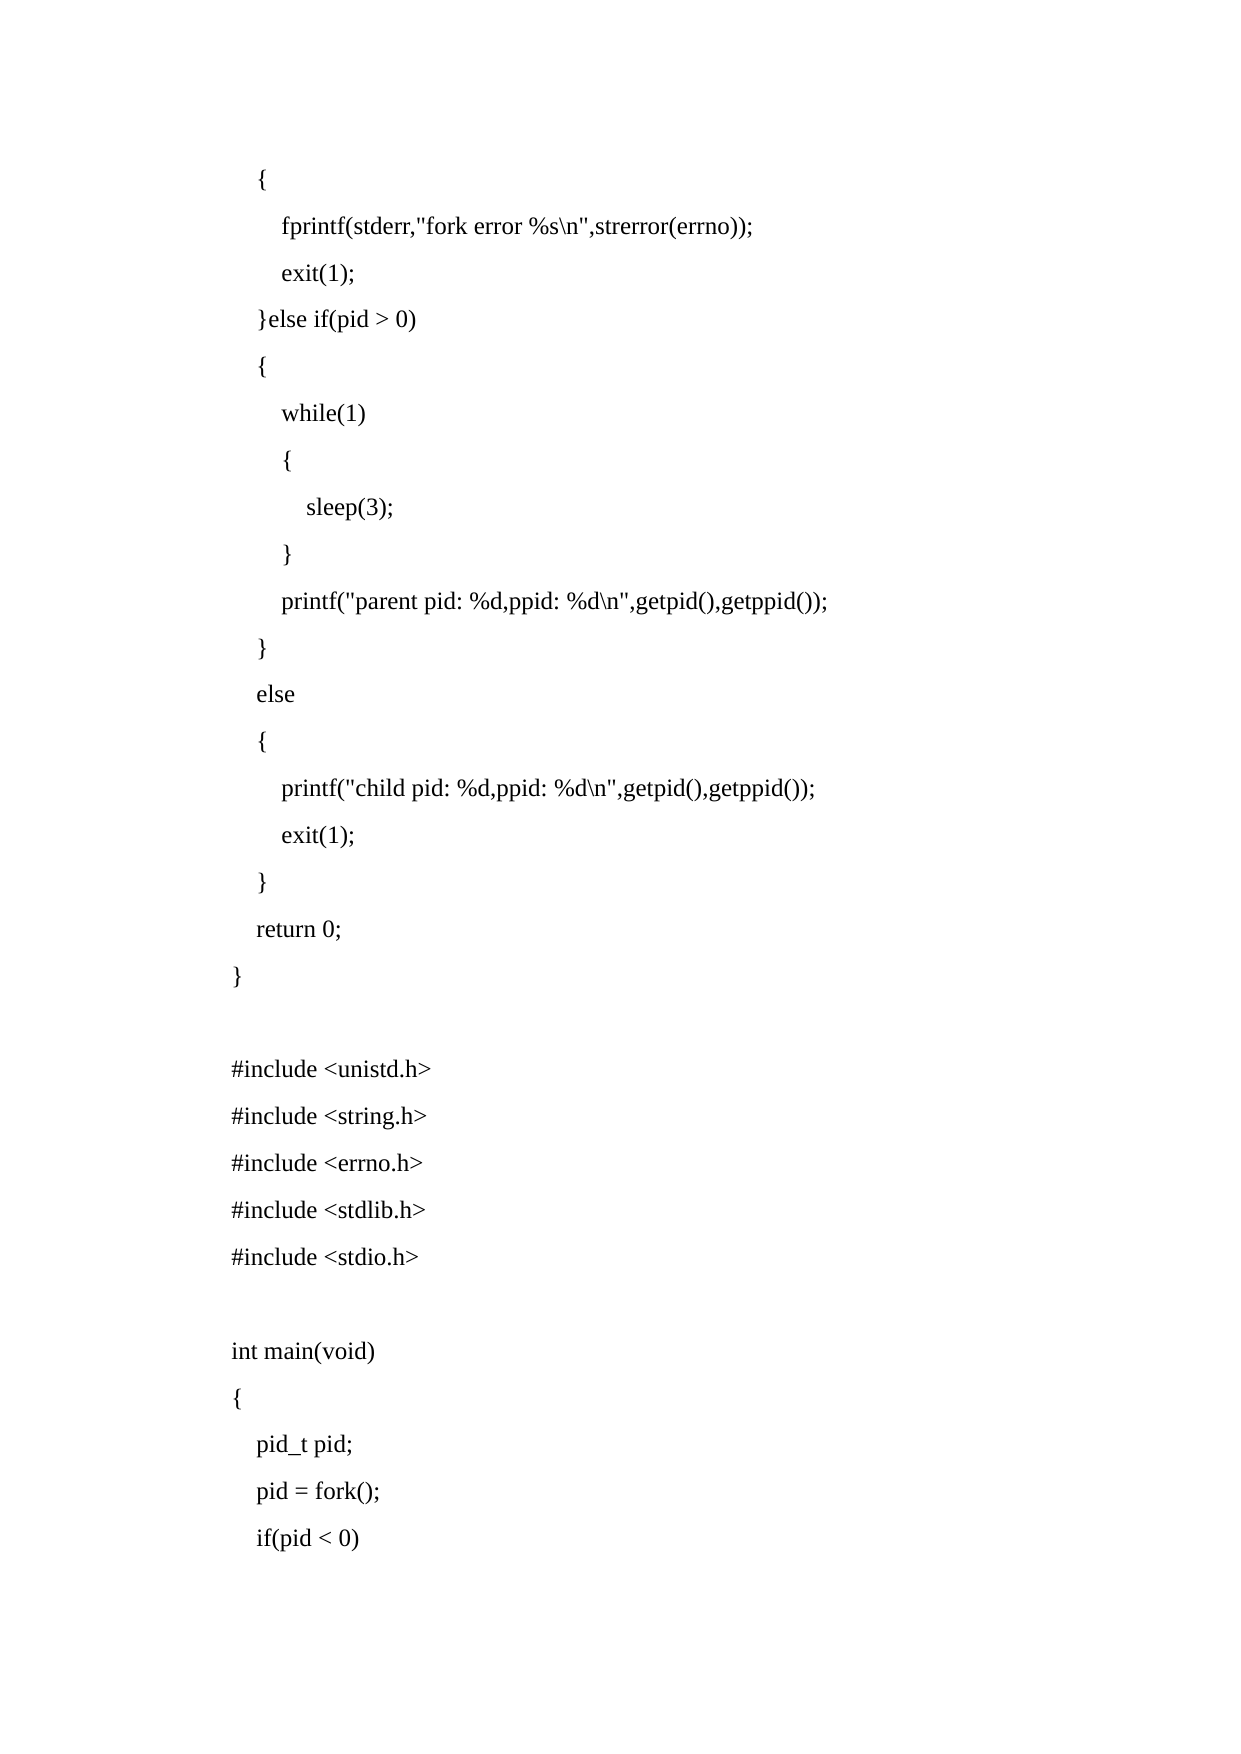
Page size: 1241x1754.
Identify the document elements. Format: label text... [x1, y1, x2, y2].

text exit(1); [187, 818, 1053, 851]
text pid_t pid; [187, 1428, 1053, 1460]
text { [187, 349, 1053, 382]
text printf("child pid: %d,ppid: %d\n",getpid(),getppid()); [187, 771, 1053, 804]
text printf("parent pid: %d,ppid: %d\n",getpid(),getppid()); [187, 584, 1053, 616]
text { [187, 162, 1053, 194]
text return 0; [187, 912, 1053, 944]
text #include <string.h> [187, 1099, 1053, 1132]
text fprintf(stderr,"fork error %s\n",strerror(errno)); [187, 209, 1053, 241]
text if(pid < 0) [187, 1521, 1053, 1554]
text { [187, 1381, 1053, 1413]
text #include <unistd.h> [187, 1053, 1053, 1085]
text exit(1); [187, 256, 1053, 288]
text #include <errno.h> [187, 1146, 1053, 1179]
text } [187, 865, 1053, 898]
text sleep(3); [187, 490, 1053, 523]
text } [187, 537, 1053, 569]
text pid = fork(); [187, 1474, 1053, 1507]
text { [187, 443, 1053, 476]
text while(1) [187, 396, 1053, 429]
text else [187, 678, 1053, 710]
text { [187, 724, 1053, 757]
text #include <stdlib.h> [187, 1193, 1053, 1226]
text } [187, 631, 1053, 663]
text } [187, 959, 1053, 991]
text #include <stdio.h> [187, 1240, 1053, 1273]
text }else if(pid > 0) [187, 303, 1053, 335]
text int main(void) [187, 1334, 1053, 1366]
